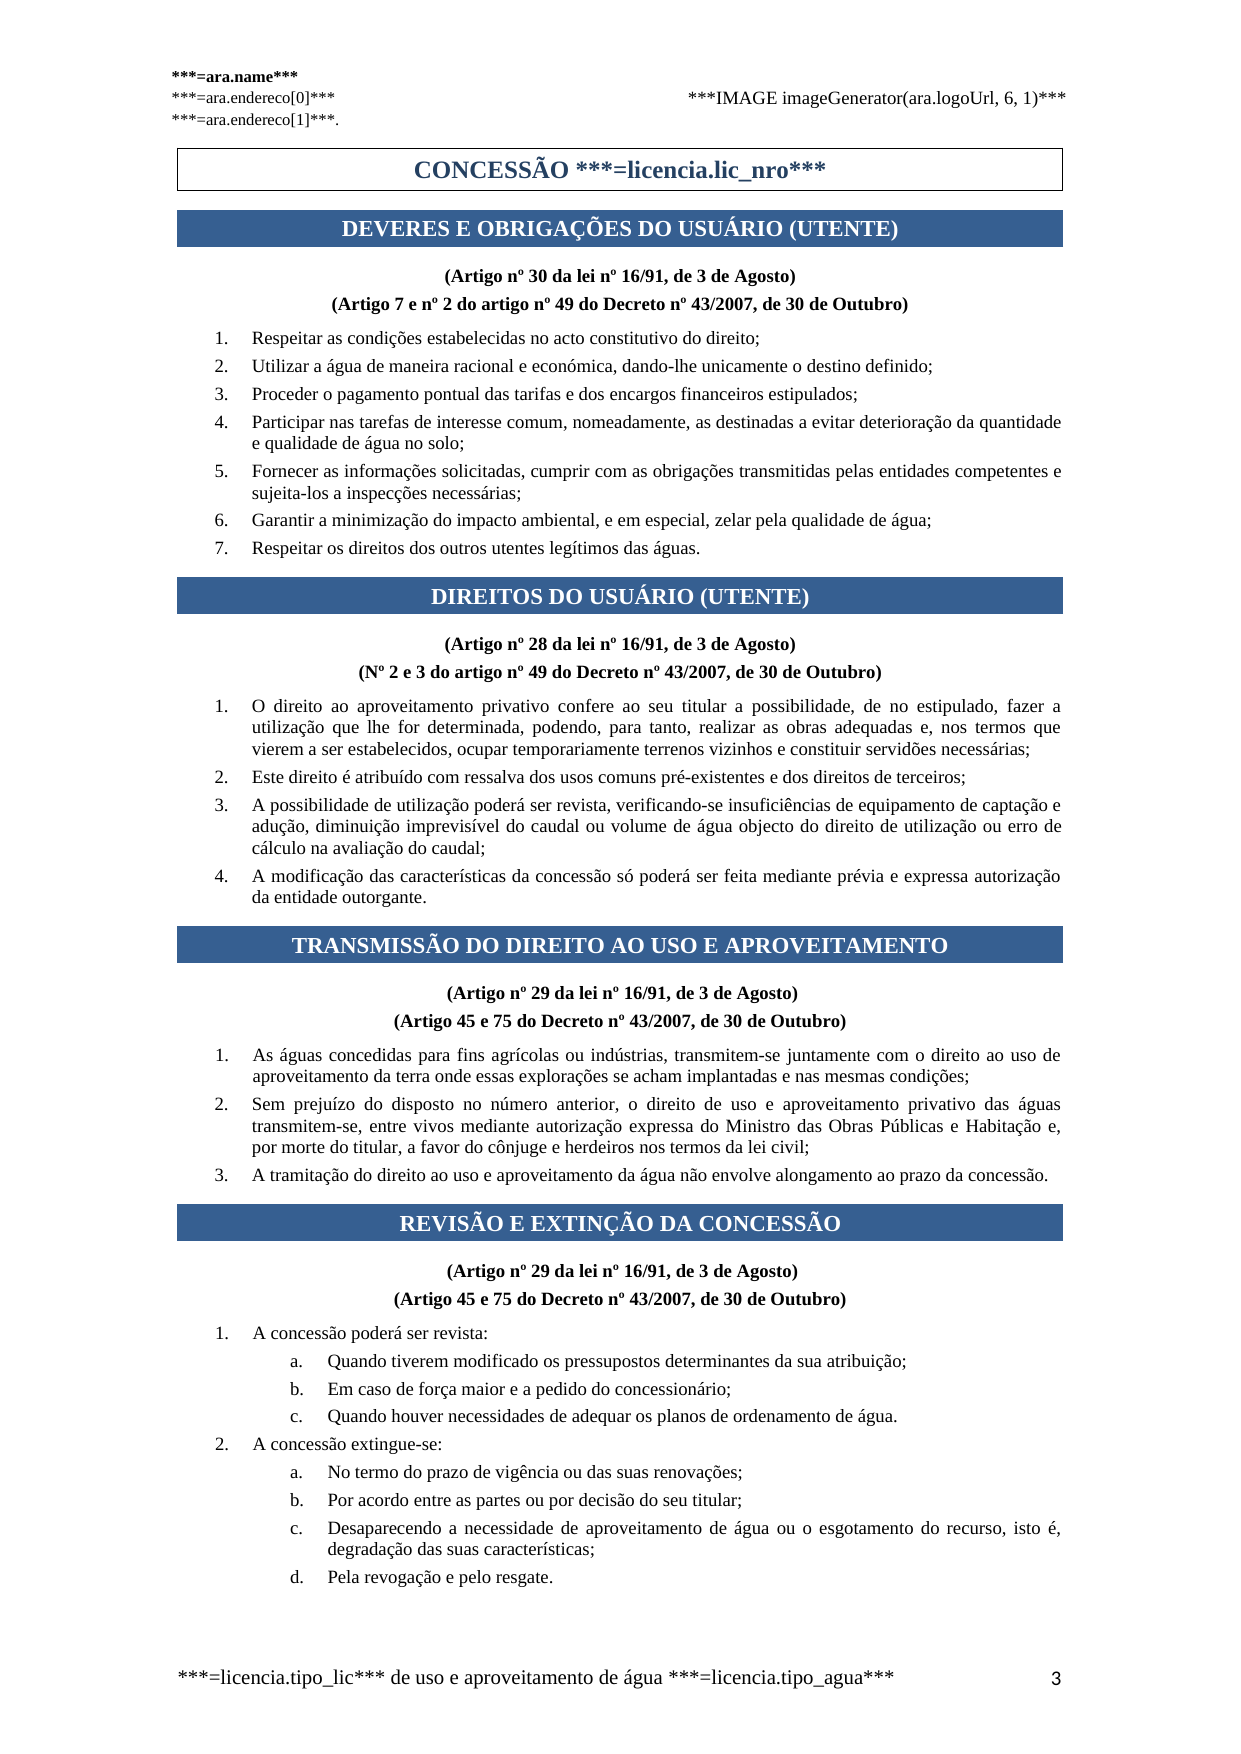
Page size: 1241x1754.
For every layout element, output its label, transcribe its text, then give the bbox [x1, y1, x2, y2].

list Utilizar a água de maneira racional e económica, dando-lhe unicamente o destino definido; [214, 355, 1063, 377]
list Desaparecendo a necessidade de aproveitamento de água ou o esgotamento do recurso, isto é, degradação das suas características; [290, 1517, 1063, 1560]
list Proceder o pagamento pontual das tarifas e dos encargos financeiros estipulados; [214, 383, 1063, 404]
text (Artigo 7 e nº 2 do artigo nº 49 do Decreto nº 43/2007, de 30 de Outubro) [177, 293, 1063, 315]
subtitle REVISÃO E EXTINÇÃO DA CONCESSÃO [177, 1208, 1063, 1238]
list A tramitação do direito ao uso e aproveitamento da água não envolve alongamento ao prazo da concessão. [214, 1164, 1063, 1186]
list Garantir a minimização do impacto ambiental, e em especial, zelar pela qualidade de água; [214, 509, 1063, 531]
list A modificação das características da concessão só poderá ser feita mediante prévia e expressa autorização da entidade outorgante. [214, 864, 1063, 908]
list Respeitar as condições estabelecidas no acto constitutivo do direito; [214, 327, 1063, 349]
list A concessão extingue-se: [215, 1433, 1063, 1455]
text (Artigo 45 e 75 do Decreto nº 43/2007, de 30 de Outubro) [177, 1288, 1063, 1309]
text (Artigo nº 29 da lei nº 16/91, de 3 de Agosto) [177, 982, 1063, 1003]
table_header CONCESSÃO ***=licencia.lic_nro*** [178, 149, 1062, 190]
list Pela revogação e pelo resgate. [290, 1566, 1063, 1587]
text (Nº 2 e 3 do artigo nº 49 do Decreto nº 43/2007, de 30 de Outubro) [177, 661, 1063, 682]
text (Artigo nº 28 da lei nº 16/91, de 3 de Agosto) [177, 633, 1063, 654]
list O direito ao aproveitamento privativo confere ao seu titular a possibilidade, de no estipulado, fazer a utilização que lhe for determinada, podendo, para tanto, realizar as obras adequadas e, nos termos que vierem a ser estabelecidos, ocupar temporariamente terrenos vizinhos e constituir servidões necessárias; [214, 695, 1063, 759]
subtitle DIREITOS DO USUÁRIO (UTENTE) [177, 581, 1063, 611]
list Respeitar os direitos dos outros utentes legítimos das águas. [214, 537, 1063, 559]
list Este direito é atribuído com ressalva dos usos comuns pré-existentes e dos direitos de terceiros; [214, 766, 1063, 787]
list Por acordo entre as partes ou por decisão do seu titular; [290, 1489, 1063, 1510]
list No termo do prazo de vigência ou das suas renovações; [290, 1461, 1063, 1482]
list As águas concedidas para fins agrícolas ou indústrias, transmitem-se juntamente com o direito ao uso de aproveitamento da terra onde essas explorações se acham implantadas e nas mesmas condições; [215, 1044, 1063, 1087]
text (Artigo nº 30 da lei nº 16/91, de 3 de Agosto) [177, 265, 1063, 287]
list A concessão poderá ser revista: [215, 1322, 1063, 1343]
text (Artigo nº 29 da lei nº 16/91, de 3 de Agosto) [177, 1260, 1063, 1282]
text (Artigo 45 e 75 do Decreto nº 43/2007, de 30 de Outubro) [177, 1010, 1063, 1031]
list Fornecer as informações solicitadas, cumprir com as obrigações transmitidas pelas entidades competentes e sujeita-los a inspecções necessárias; [214, 460, 1063, 503]
list A possibilidade de utilização poderá ser revista, verificando-se insuficiências de equipamento de captação e adução, diminuição imprevisível do caudal ou volume de água objecto do direito de utilização ou erro de cálculo na avaliação do caudal; [214, 794, 1063, 858]
list Em caso de força maior e a pedido do concessionário; [290, 1377, 1063, 1399]
list Quando houver necessidades de adequar os planos de ordenamento de água. [290, 1405, 1063, 1427]
subtitle TRANSMISSÃO DO DIREITO AO USO E APROVEITAMENTO [177, 930, 1063, 960]
list Quando tiverem modificado os pressupostos determinantes da sua atribuição; [290, 1350, 1063, 1371]
list Sem prejuízo do disposto no número anterior, o direito de uso e aproveitamento privativo das águas transmitem-se, entre vivos mediante autorização expressa do Ministro das Obras Públicas e Habitação e, por morte do titular, a favor do cônjuge e herdeiros nos termos da lei civil; [214, 1093, 1063, 1158]
list Participar nas tarefas de interesse comum, nomeadamente, as destinadas a evitar deterioração da quantidade e qualidade de água no solo; [214, 411, 1063, 454]
subtitle DEVERES E OBRIGAÇÕES DO USUÁRIO (UTENTE) [177, 213, 1063, 243]
